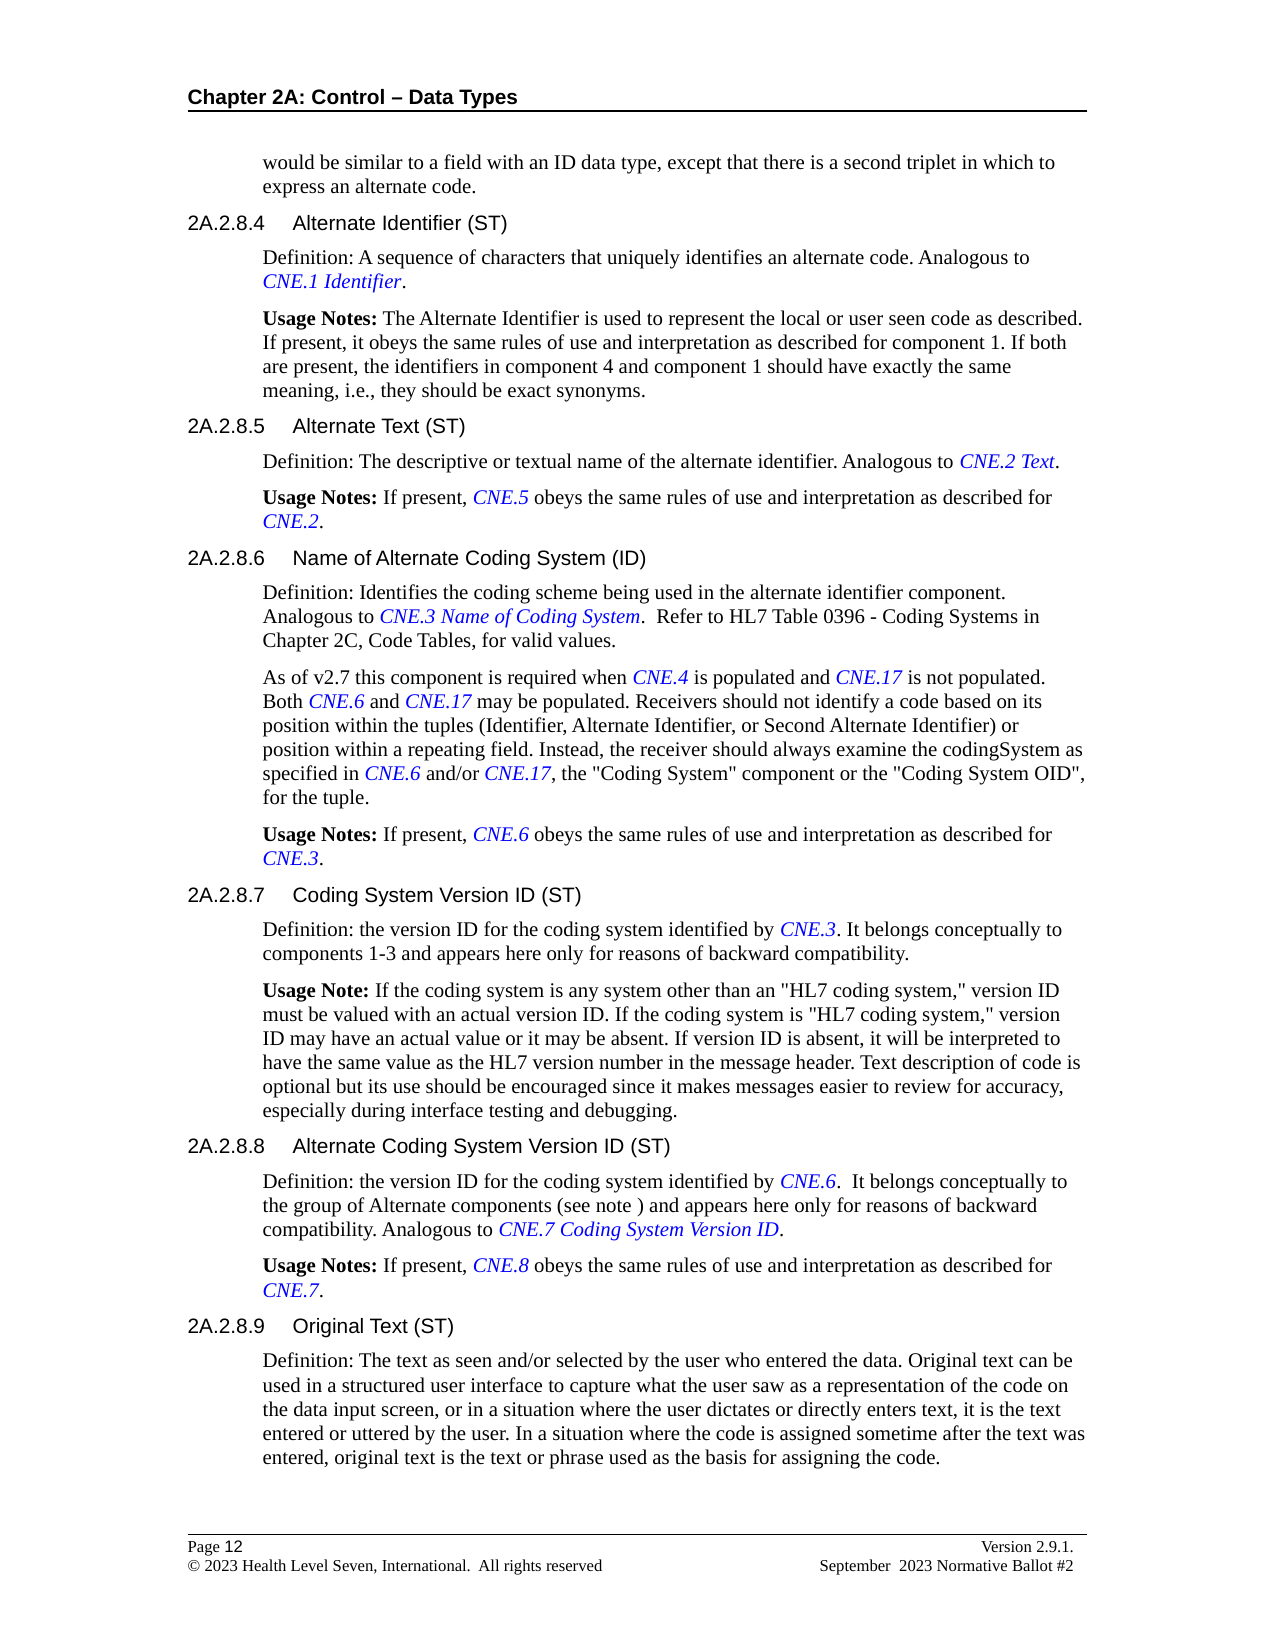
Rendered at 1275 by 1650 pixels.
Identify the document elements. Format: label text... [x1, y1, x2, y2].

text Usage Notes: If present, CNE.5 obeys the same rules of use and interpretation as described for CNE.2. [262, 485, 1087, 533]
subtitle 2A.2.8.7 Coding System Version ID (ST) [187, 882, 1087, 906]
subtitle 2A.2.8.9 Original Text (ST) [187, 1314, 1087, 1338]
subtitle 2A.2.8.5 Alternate Text (ST) [187, 414, 1087, 438]
text Definition: Identifies the coding scheme being used in the alternate identifier component. Analogous to CNE.3 Name of Coding System. Refer to HL7 Table 0396 - Coding Systems in Chapter 2C, Code Tables, for valid values. [262, 580, 1087, 652]
text Usage Notes: If present, CNE.6 obeys the same rules of use and interpretation as described for CNE.3. [262, 822, 1087, 870]
subtitle 2A.2.8.4 Alternate Identifier (ST) [187, 211, 1087, 234]
text Usage Notes: If present, CNE.8 obeys the same rules of use and interpretation as described for CNE.7. [262, 1253, 1087, 1302]
text Definition: A sequence of characters that uniquely identifies an alternate code. Analogous to CNE.1 Identifier. [262, 245, 1087, 293]
text Definition: The text as seen and/or selected by the user who entered the data. Original text can be used in a structured user interface to capture what the user saw as a representation of the code on the data input screen, or in a situation where the user dictates or directly enters text, it is the text entered or uttered by the user. In a situation where the code is assigned sometime after the text was entered, original text is the text or phrase used as the basis for assigning the code. [262, 1348, 1087, 1469]
text Definition: the version ID for the coding system identified by CNE.3. It belongs conceptually to components 1-3 and appears here only for reasons of backward compatibility. [262, 917, 1087, 965]
subtitle 2A.2.8.6 Name of Alternate Coding System (ID) [187, 546, 1087, 570]
text Definition: The descriptive or textual name of the alternate identifier. Analogous to CNE.2 Text. [262, 449, 1087, 473]
text Definition: the version ID for the coding system identified by CNE.6. It belongs conceptually to the group of Alternate components (see note 2A.2.1) and appears here only for reasons of backward compatibility. Analogous to CNE.7 Coding System Version ID. [262, 1169, 1087, 1241]
text As of v2.7 this component is required when CNE.4 is populated and CNE.17 is not populated. Both CNE.6 and CNE.17 may be populated. Receivers should not identify a code based on its position within the tuples (Identifier, Alternate Identifier, or Second Alternate Identifier) or position within a repeating field. Instead, the receiver should always examine the codingSystem as specified in CNE.6 and/or CNE.17, the "Coding System" component or the "Coding System OID", for the tuple. [262, 665, 1087, 809]
text Usage Note: If the coding system is any system other than an "HL7 coding system," version ID must be valued with an actual version ID. If the coding system is "HL7 coding system," version ID may have an actual value or it may be absent. If version ID is absent, it will be interpreted to have the same value as the HL7 version number in the message header. Text description of code is optional but its use should be encouraged since it makes messages easier to review for accuracy, especially during interface testing and debugging. [262, 977, 1087, 1122]
text Usage Notes: The Alternate Identifier is used to represent the local or user seen code as described. If present, it obeys the same rules of use and interpretation as described for component 1. If both are present, the identifiers in component 4 and component 1 should have exactly the same meaning, i.e., they should be exact synonyms. [262, 306, 1087, 402]
subtitle 2A.2.8.8 Alternate Coding System Version ID (ST) [187, 1134, 1087, 1158]
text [262, 150, 1087, 198]
